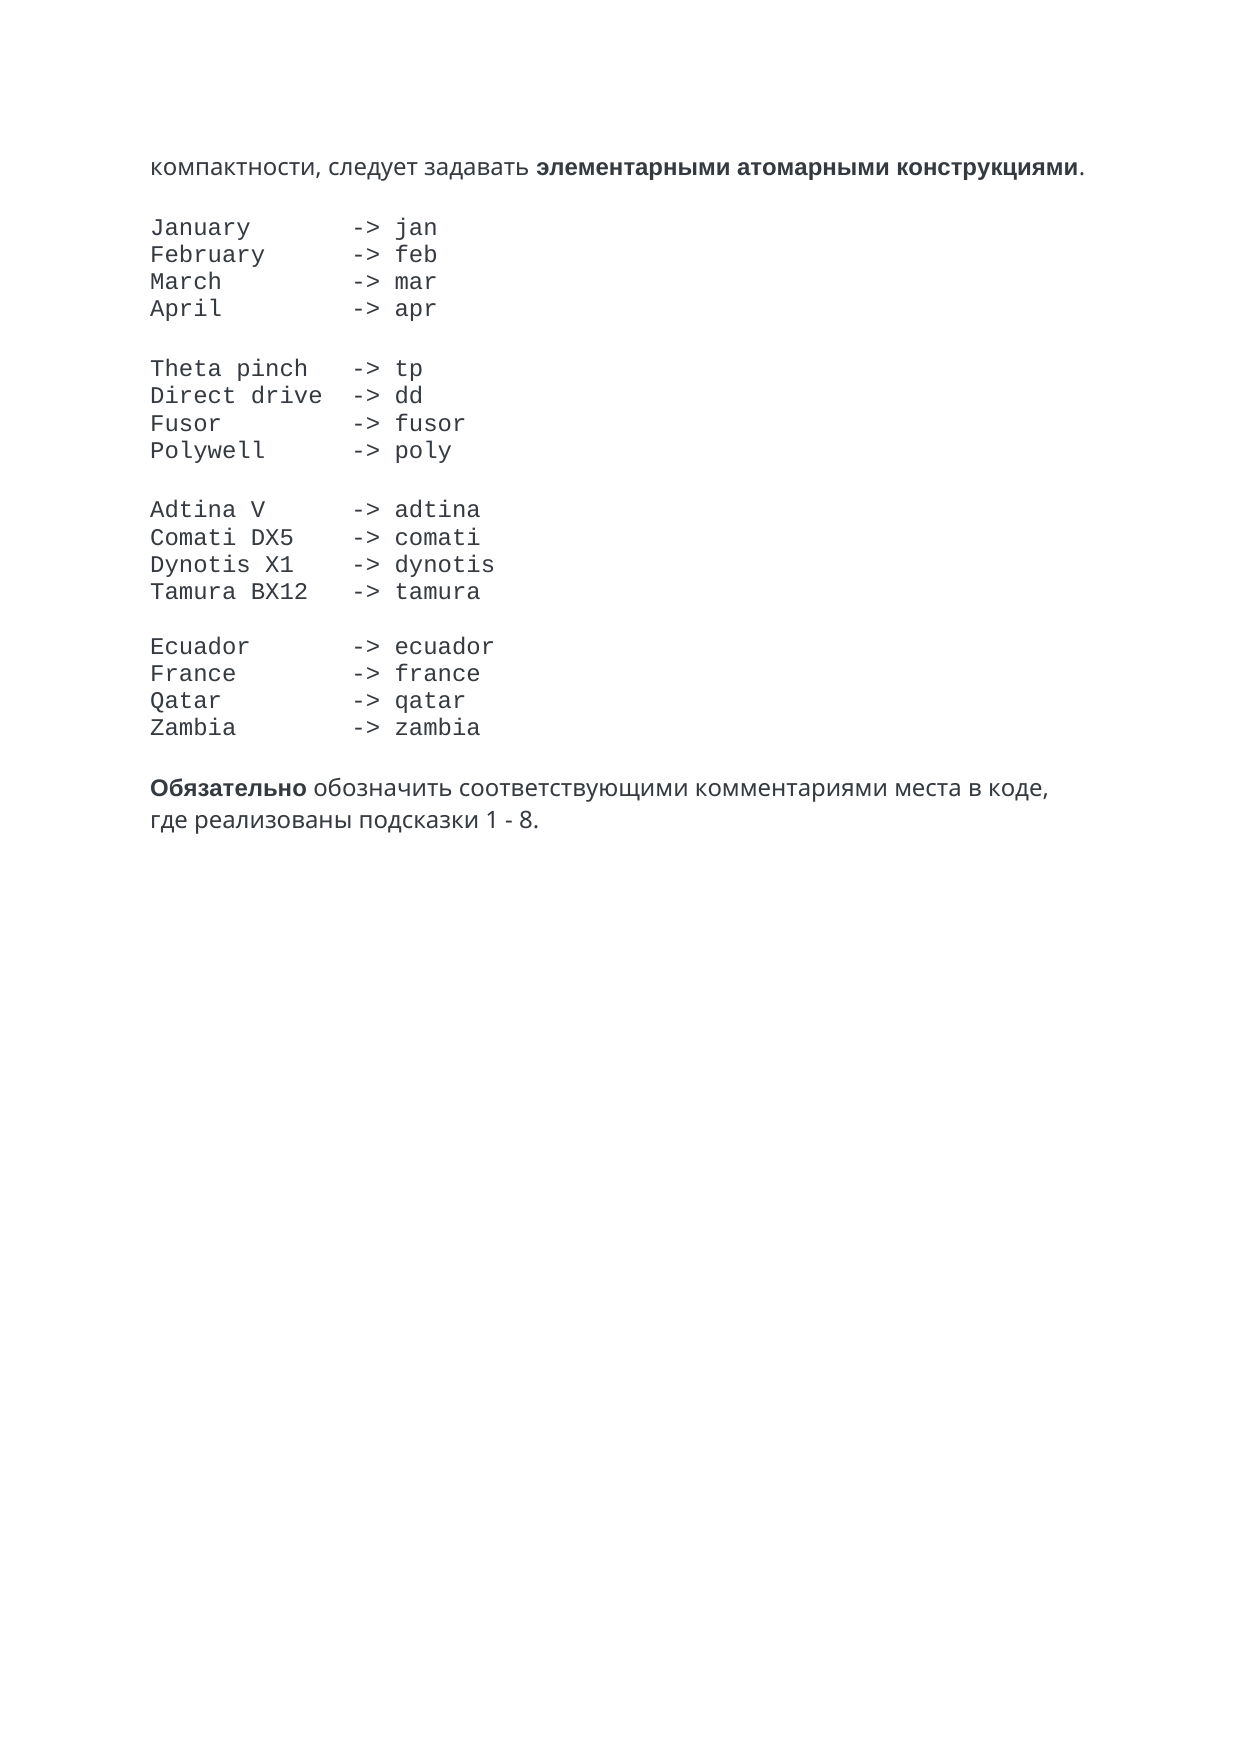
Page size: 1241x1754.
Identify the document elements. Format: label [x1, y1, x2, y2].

text [150, 150, 1090, 836]
